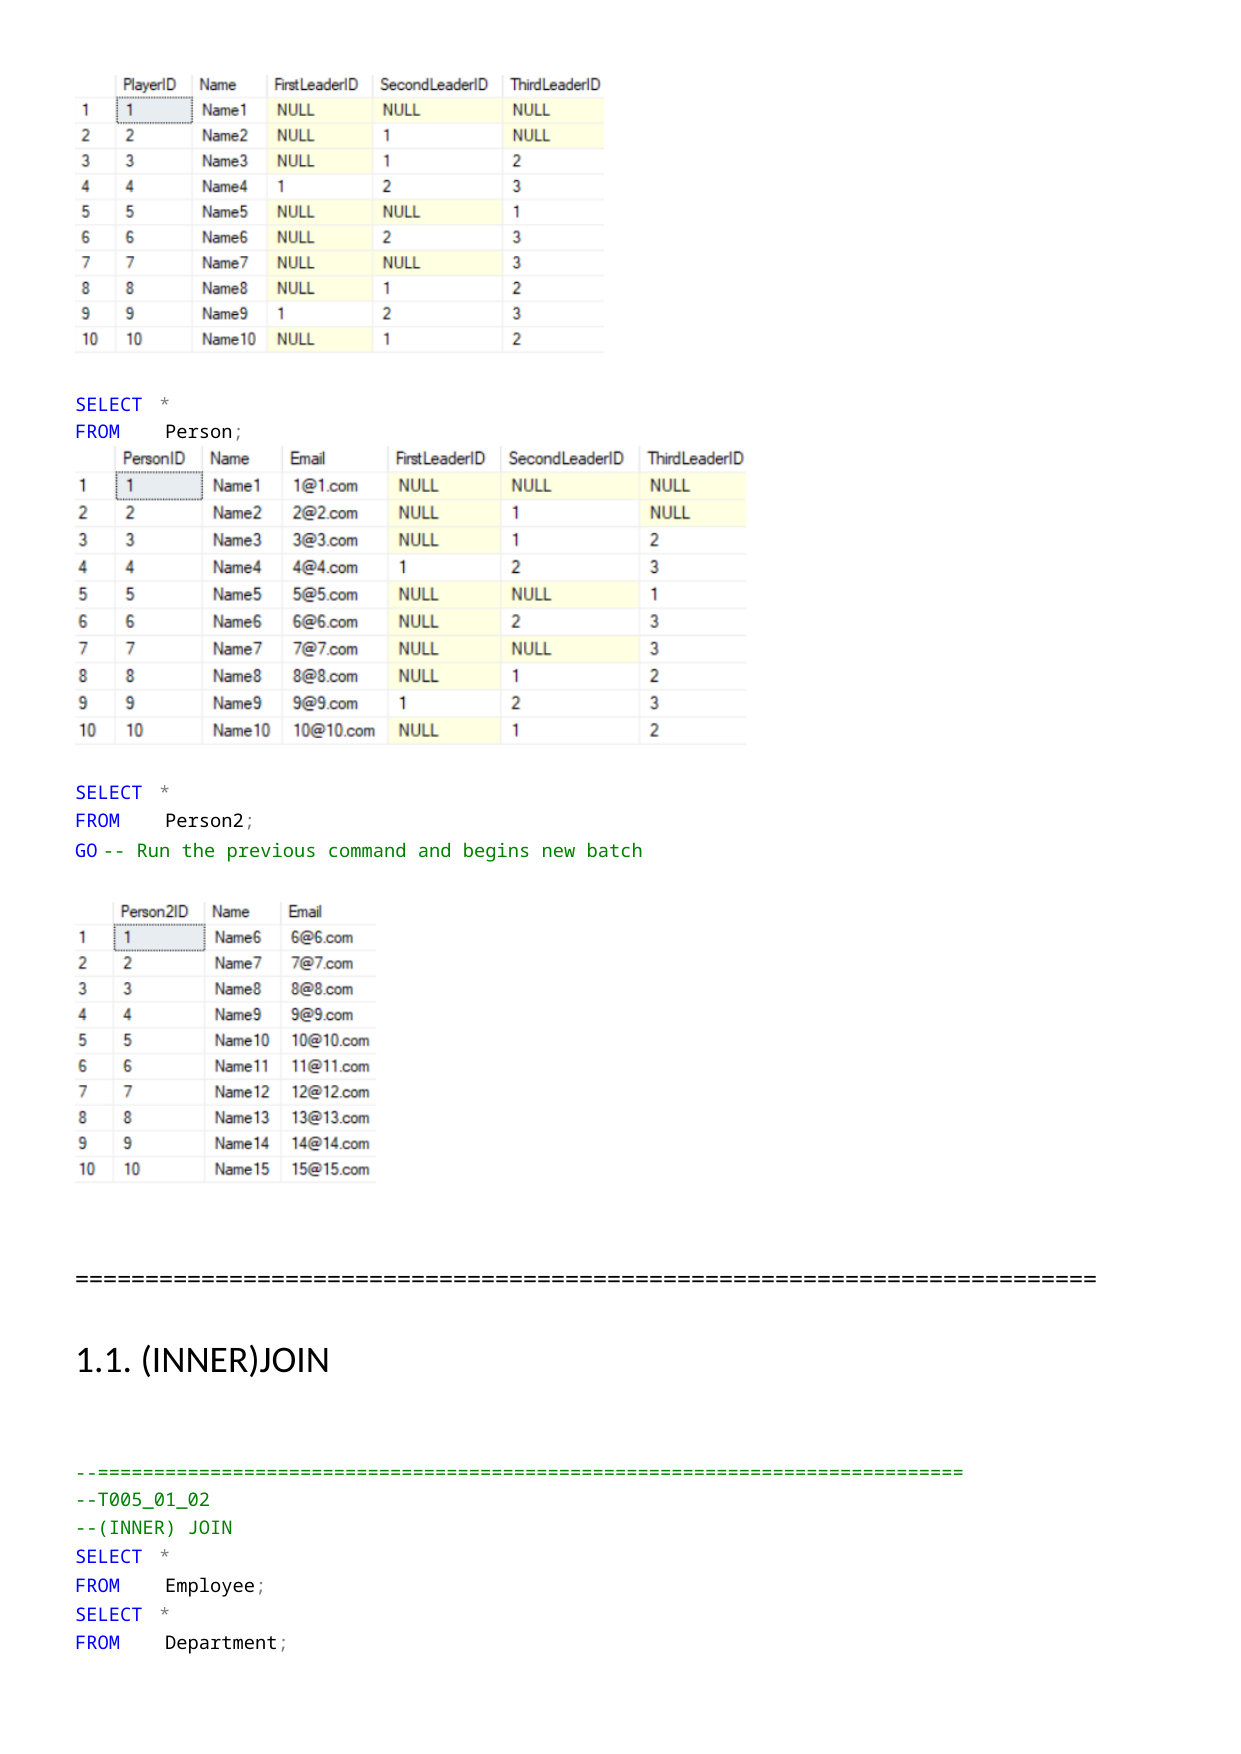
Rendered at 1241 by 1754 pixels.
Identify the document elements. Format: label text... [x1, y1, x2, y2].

text SELECT * [75, 1599, 1165, 1627]
text --============================================================================= [75, 1459, 1165, 1485]
text FROM Employee; [75, 1572, 1165, 1597]
text SELECT * [75, 777, 1165, 806]
text SELECT * [75, 389, 1165, 417]
text SELECT * [75, 1542, 1165, 1570]
text --T005_01_02 [75, 1487, 1165, 1512]
picture [75, 75, 604, 357]
text 1.1. (INNER)JOIN [75, 1336, 1165, 1381]
text FROM Person; [75, 419, 1165, 444]
text ========================================================================= [75, 1261, 1165, 1296]
text GO -- Run the previous command and begins new batch [75, 835, 1165, 863]
text --(INNER) JOIN [75, 1514, 1165, 1540]
text FROM Department; [75, 1629, 1165, 1655]
text FROM Person2; [75, 808, 1165, 833]
picture [75, 902, 377, 1185]
picture [75, 446, 747, 746]
